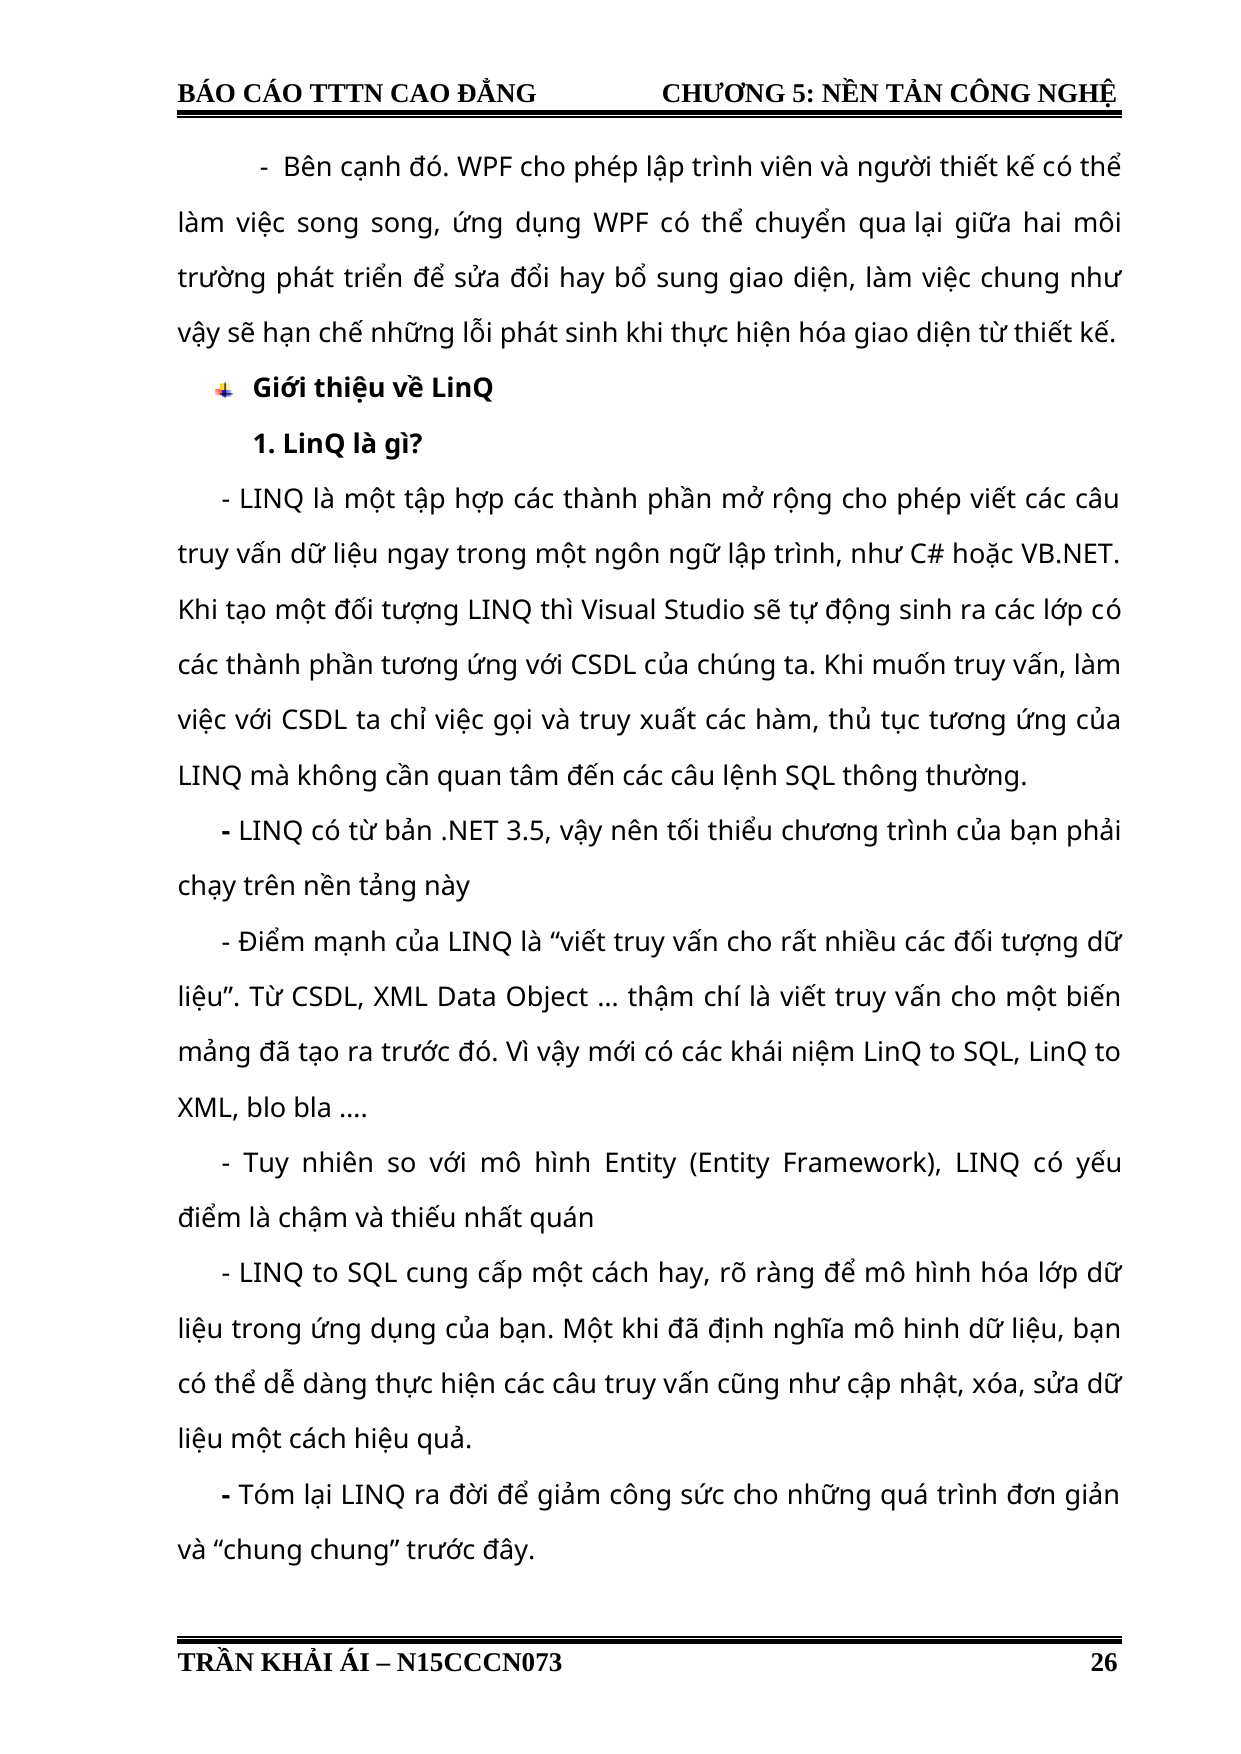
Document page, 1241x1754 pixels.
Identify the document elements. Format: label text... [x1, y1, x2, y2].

picture [215, 381, 233, 398]
list 1. LinQ là gì? [252, 424, 1122, 461]
text - LINQ to SQL cung cấp một cách hay, rõ ràng để mô hình hóa lớp dữ liệu trong ứng dụng của bạn. Một khi đã định nghĩa mô hinh dữ liệu, bạn có thể dễ dàng thực hiện các câu truy vấn cũng như cập nhật, xóa, sửa dữ liệu một cách hiệu quả. [177, 1254, 1122, 1457]
text - Tóm lại LINQ ra đời để giảm công sức cho những quá trình đơn giản và “chung chung” trước đây. [177, 1475, 1122, 1567]
list Giới thiệu về LinQ [215, 369, 1122, 406]
text - LINQ có từ bản .NET 3.5, vậy nên tối thiểu chương trình của bạn phải chạy trên nền tảng này [177, 811, 1122, 904]
text - Bên cạnh đó. WPF cho phép lập trình viên và người thiết kế có thể làm việc song song, ứng dụng WPF có thể chuyển qua lại giữa hai môi trường phát triển để sửa đổi hay bổ sung giao diện, làm việc chung như vậy sẽ hạn chế những lỗi phát sinh khi thực hiện hóa giao diện từ thiết kế. [177, 148, 1122, 351]
list - LINQ là một tập hợp các thành phần mở rộng cho phép viết các câu truy vấn dữ liệu ngay trong một ngôn ngữ lập trình, như C# hoặc VB.NET. Khi tạo một đối tượng LINQ thì Visual Studio sẽ tự động sinh ra các lớp có các thành phần tương ứng với CSDL của chúng ta. Khi muốn truy vấn, làm việc với CSDL ta chỉ việc gọi và truy xuất các hàm, thủ tục tương ứng của LINQ mà không cần quan tâm đến các câu lệnh SQL thông thường. [177, 479, 1122, 793]
text - Điểm mạnh của LINQ là “viết truy vấn cho rất nhiều các đối tượng dữ liệu”. Từ CSDL, XML Data Object … thậm chí là viết truy vấn cho một biến mảng đã tạo ra trước đó. Vì vậy mới có các khái niệm LinQ to SQL, LinQ to XML, blo bla …. [177, 922, 1122, 1125]
text - Tuy nhiên so với mô hình Entity (Entity Framework), LINQ có yếu điểm là chậm và thiếu nhất quán [177, 1143, 1122, 1236]
